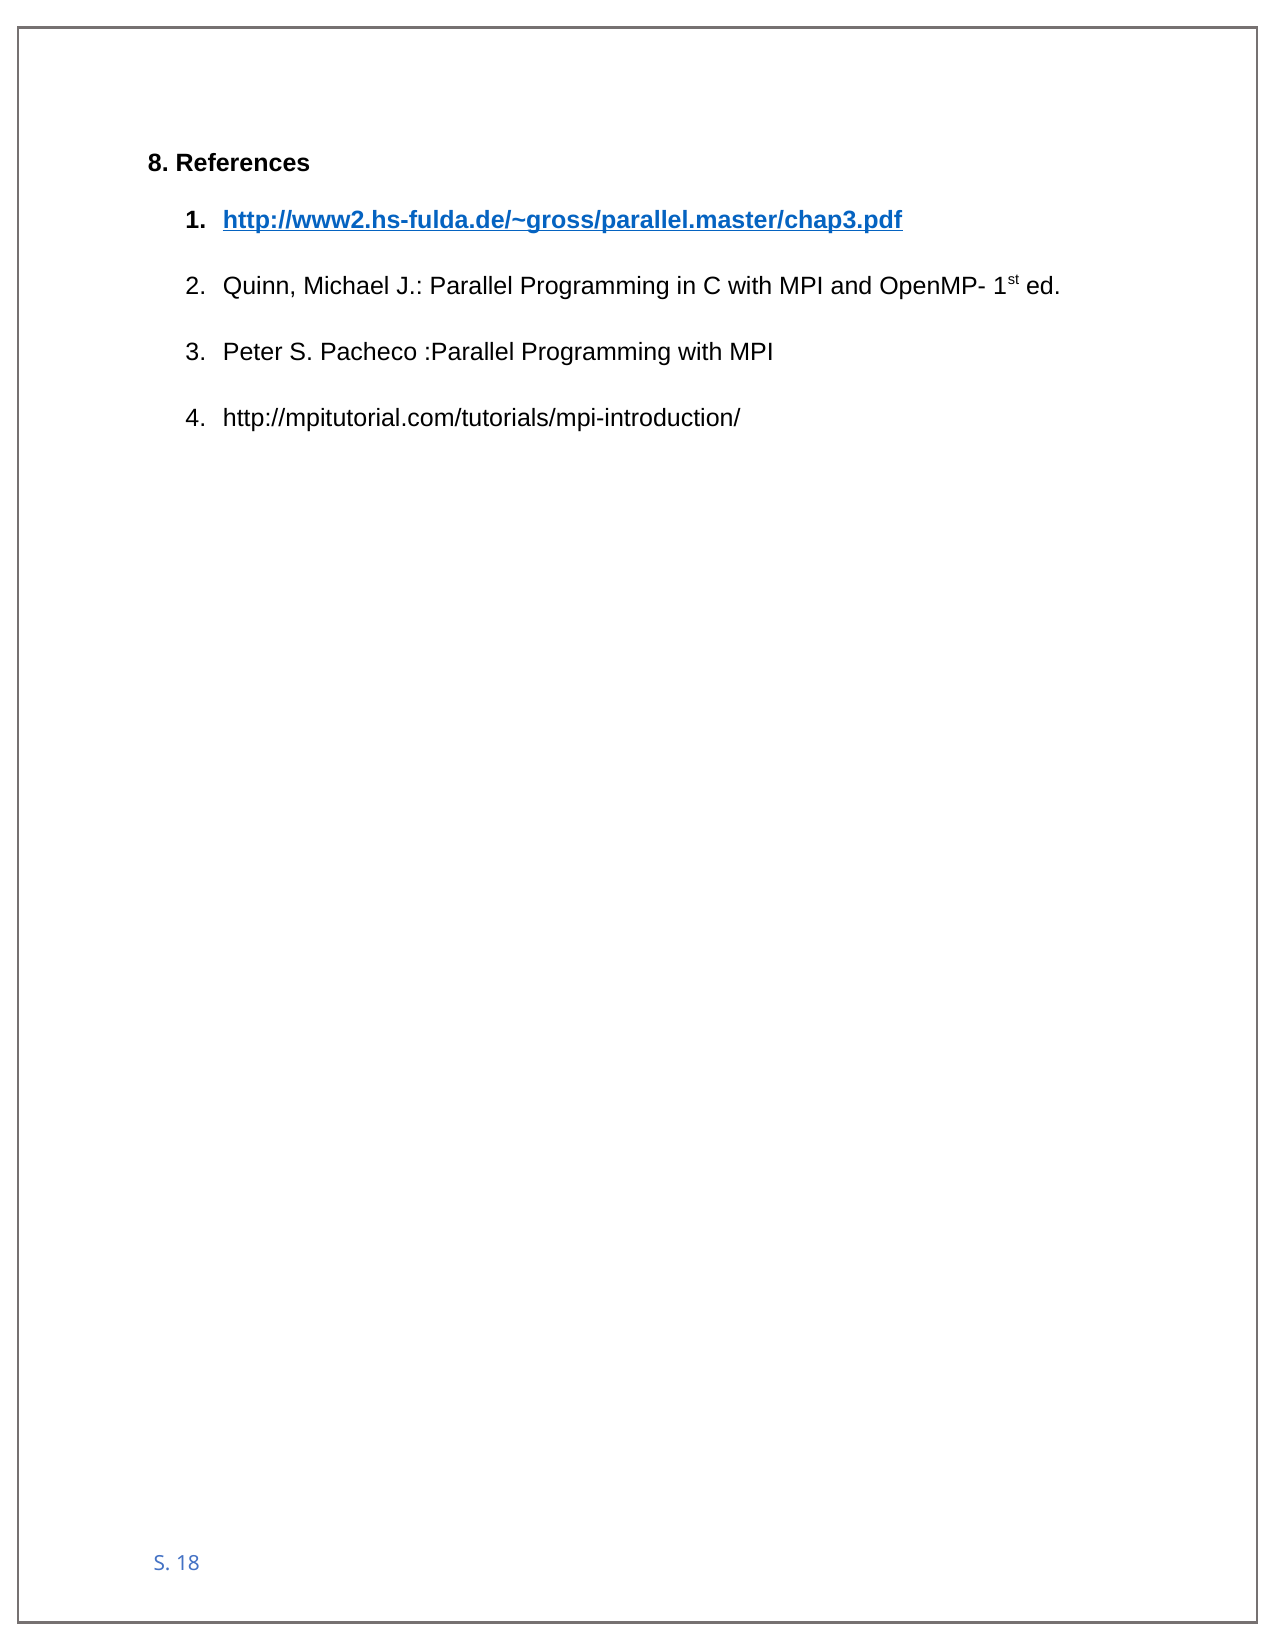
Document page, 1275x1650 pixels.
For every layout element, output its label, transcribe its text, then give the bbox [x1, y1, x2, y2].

list Quinn, Michael J.: Parallel Programming in C with MPI and OpenMP- 1st ed. [185, 271, 1127, 300]
list http://mpitutorial.com/tutorials/mpi-introduction/ [185, 403, 1127, 432]
text 8. References [148, 148, 1127, 176]
list Peter S. Pacheco :Parallel Programming with MPI [185, 337, 1127, 366]
list http://www2.hs-fulda.de/~gross/parallel.master/chap3.pdf [185, 205, 1127, 234]
